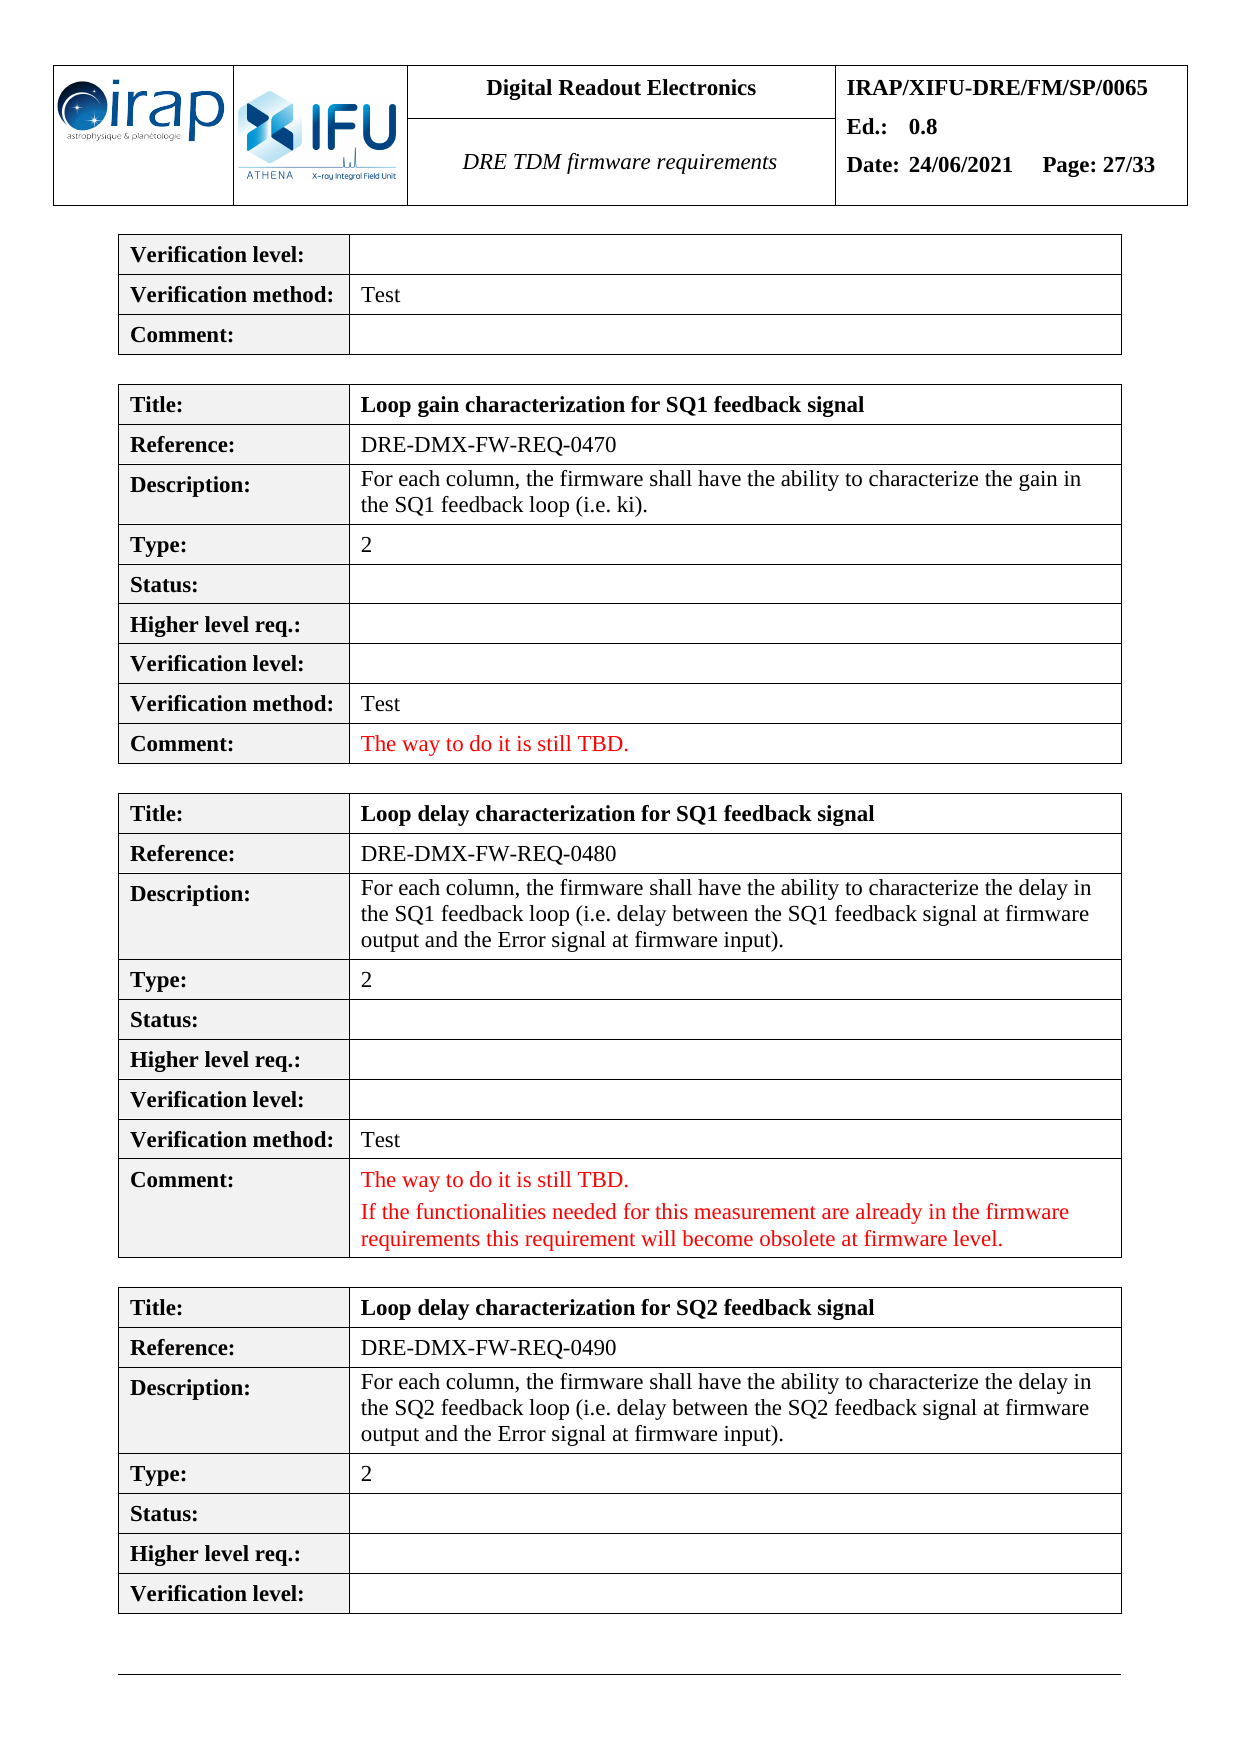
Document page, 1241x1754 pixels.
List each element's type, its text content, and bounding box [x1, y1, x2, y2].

table_cell 2 [350, 525, 1121, 563]
table_cell [350, 315, 1121, 354]
table_cell [350, 1574, 1121, 1613]
table_cell Type: [119, 960, 349, 999]
table_cell [350, 1534, 1121, 1573]
table_header Loop delay characterization for SQ1 feedback signal [350, 794, 1121, 833]
table_cell Reference: [119, 834, 349, 872]
table_cell Higher level req.: [119, 1534, 349, 1573]
table_cell For each column, the firmware shall have the ability to characterize the delay in the SQ1 feedback loop (i.e. delay between the SQ1 feedback signal at firmware output and the Error signal at firmware input). [350, 874, 1121, 959]
table_cell Description: [119, 465, 349, 523]
table_cell For each column, the firmware shall have the ability to characterize the delay in the SQ2 feedback loop (i.e. delay between the SQ2 feedback signal at firmware output and the Error signal at firmware input). [350, 1368, 1121, 1453]
table_cell Test [350, 1120, 1121, 1158]
table_cell Verification method: [119, 684, 349, 723]
table_cell [350, 604, 1121, 643]
table_cell Comment: [119, 315, 349, 354]
table_cell Status: [119, 565, 349, 603]
table_cell Higher level req.: [119, 1040, 349, 1078]
table_cell DRE-DMX-FW-REQ-0470 [350, 425, 1121, 463]
table_cell [350, 565, 1121, 603]
table_cell 2 [350, 1454, 1121, 1493]
table_cell [350, 235, 1121, 274]
table_header Title: [119, 794, 349, 833]
table_cell [350, 1000, 1121, 1039]
table_cell Test [350, 275, 1121, 314]
table_header Loop gain characterization for SQ1 feedback signal [350, 385, 1121, 424]
table_cell Verification level: [119, 235, 349, 274]
table_cell Verification method: [119, 1120, 349, 1158]
table_cell Type: [119, 525, 349, 563]
table_cell DRE-DMX-FW-REQ-0490 [350, 1328, 1121, 1367]
table_cell Reference: [119, 425, 349, 463]
table_cell The way to do it is still TBD. [350, 724, 1121, 763]
table_cell Higher level req.: [119, 604, 349, 643]
table_header Title: [119, 1288, 349, 1327]
table_cell [350, 1080, 1121, 1118]
table_cell For each column, the firmware shall have the ability to characterize the gain in the SQ1 feedback loop (i.e. ki). [350, 465, 1121, 523]
table_cell Verification level: [119, 644, 349, 683]
table_cell Verification method: [119, 275, 349, 314]
table_cell Comment: [119, 724, 349, 763]
table_cell [350, 644, 1121, 683]
table_cell Test [350, 684, 1121, 723]
table_cell 2 [350, 960, 1121, 999]
table_cell Status: [119, 1000, 349, 1039]
table_cell Reference: [119, 1328, 349, 1367]
table_cell Comment: [119, 1159, 349, 1257]
table_cell Type: [119, 1454, 349, 1493]
table_header Loop delay characterization for SQ2 feedback signal [350, 1288, 1121, 1327]
table_cell DRE-DMX-FW-REQ-0480 [350, 834, 1121, 872]
table_cell [350, 1040, 1121, 1078]
table_cell Verification level: [119, 1080, 349, 1118]
picture [56, 66, 231, 155]
table_cell Description: [119, 1368, 349, 1453]
table_cell Description: [119, 874, 349, 959]
table_cell [350, 1494, 1121, 1533]
table_cell Verification level: [119, 1574, 349, 1613]
table_cell Status: [119, 1494, 349, 1533]
picture [238, 91, 396, 180]
table_header Title: [119, 385, 349, 424]
